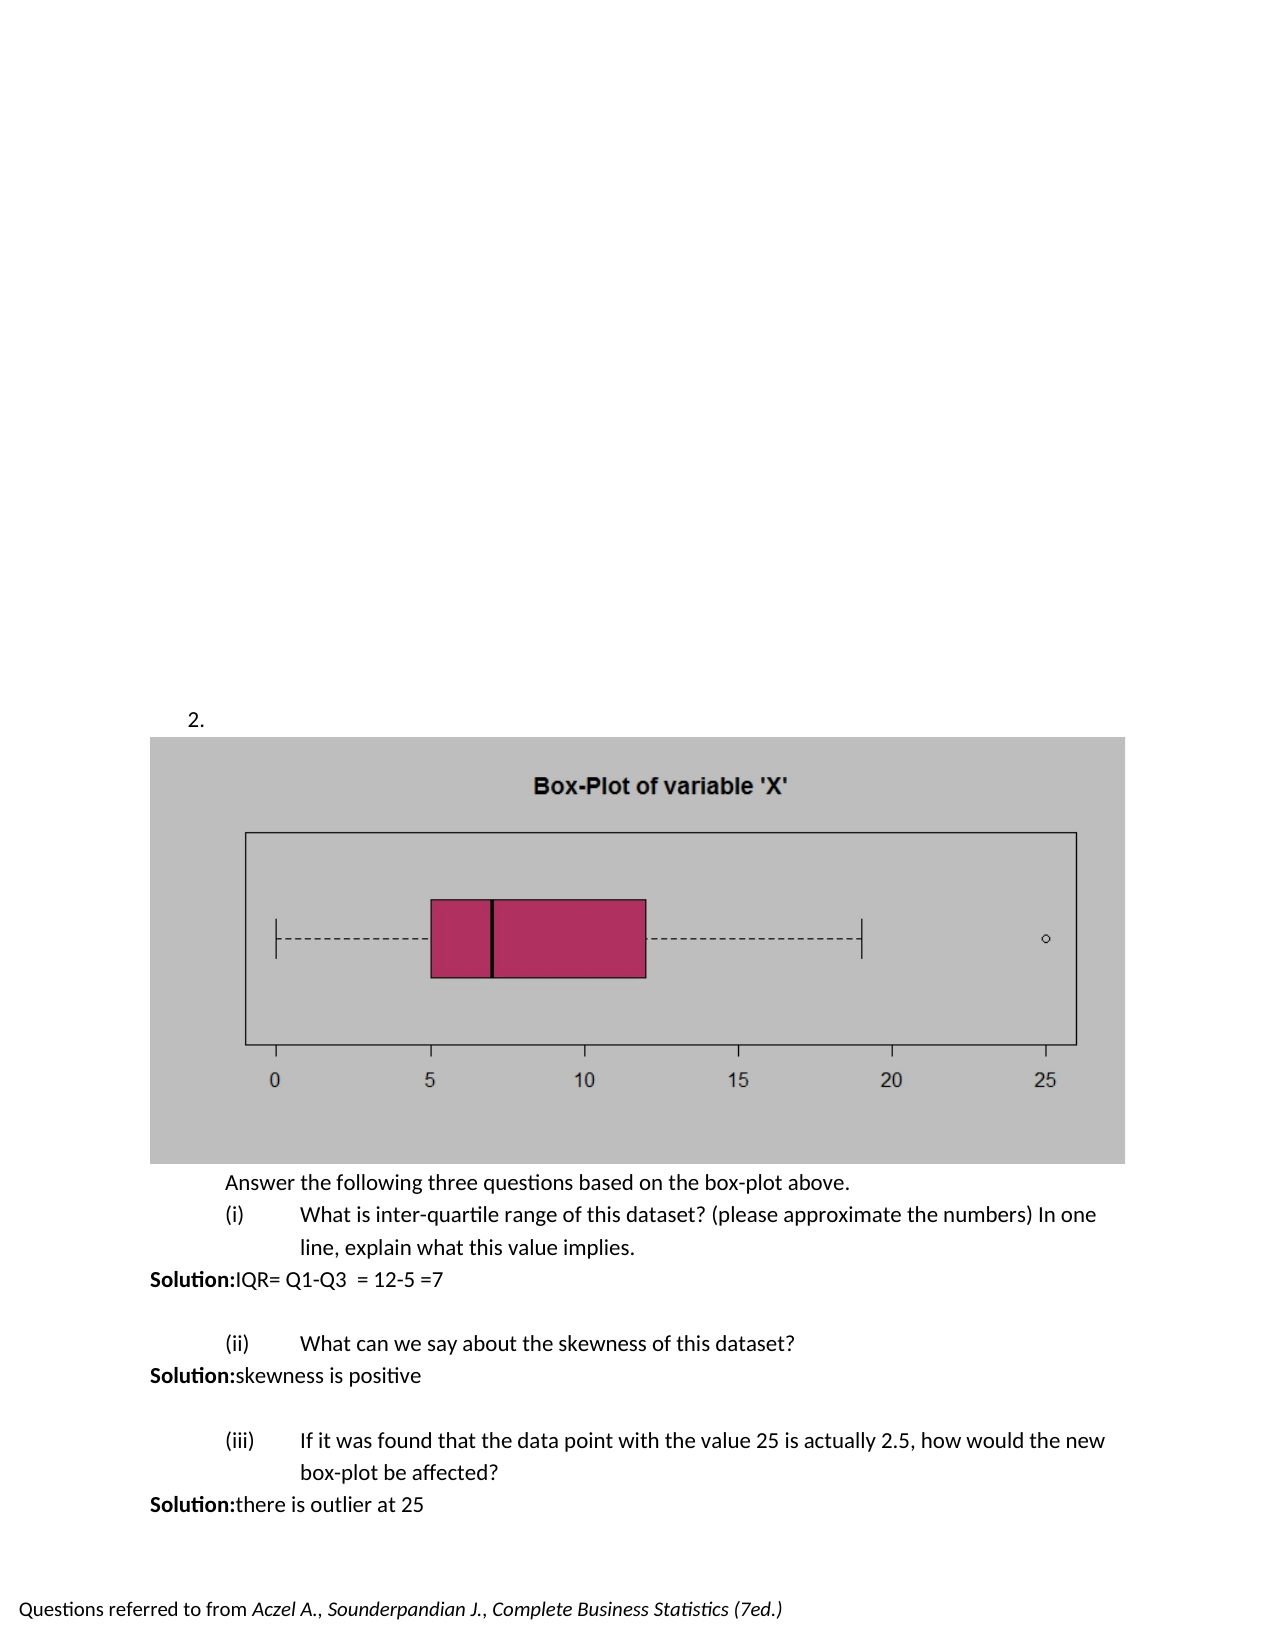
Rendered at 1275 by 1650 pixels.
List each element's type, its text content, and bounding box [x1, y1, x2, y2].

list Answer the following three questions based on the box-plot above. [225, 1168, 1125, 1196]
text Solution:there is outlier at 25 [150, 1490, 1125, 1518]
list If it was found that the data point with the value 25 is actually 2.5, how would the new box-plot be affected? [225, 1426, 1125, 1486]
list What can we say about the skewness of this dataset? [225, 1329, 1125, 1357]
list What is inter-quartile range of this dataset? (please approximate the numbers) In one line, explain what this value implies. [225, 1200, 1125, 1261]
text Solution:skewness is positive [150, 1361, 1125, 1389]
picture [150, 737, 1125, 1164]
text Solution:IQR= Q1-Q3 = 12-5 =7 [150, 1265, 1125, 1293]
